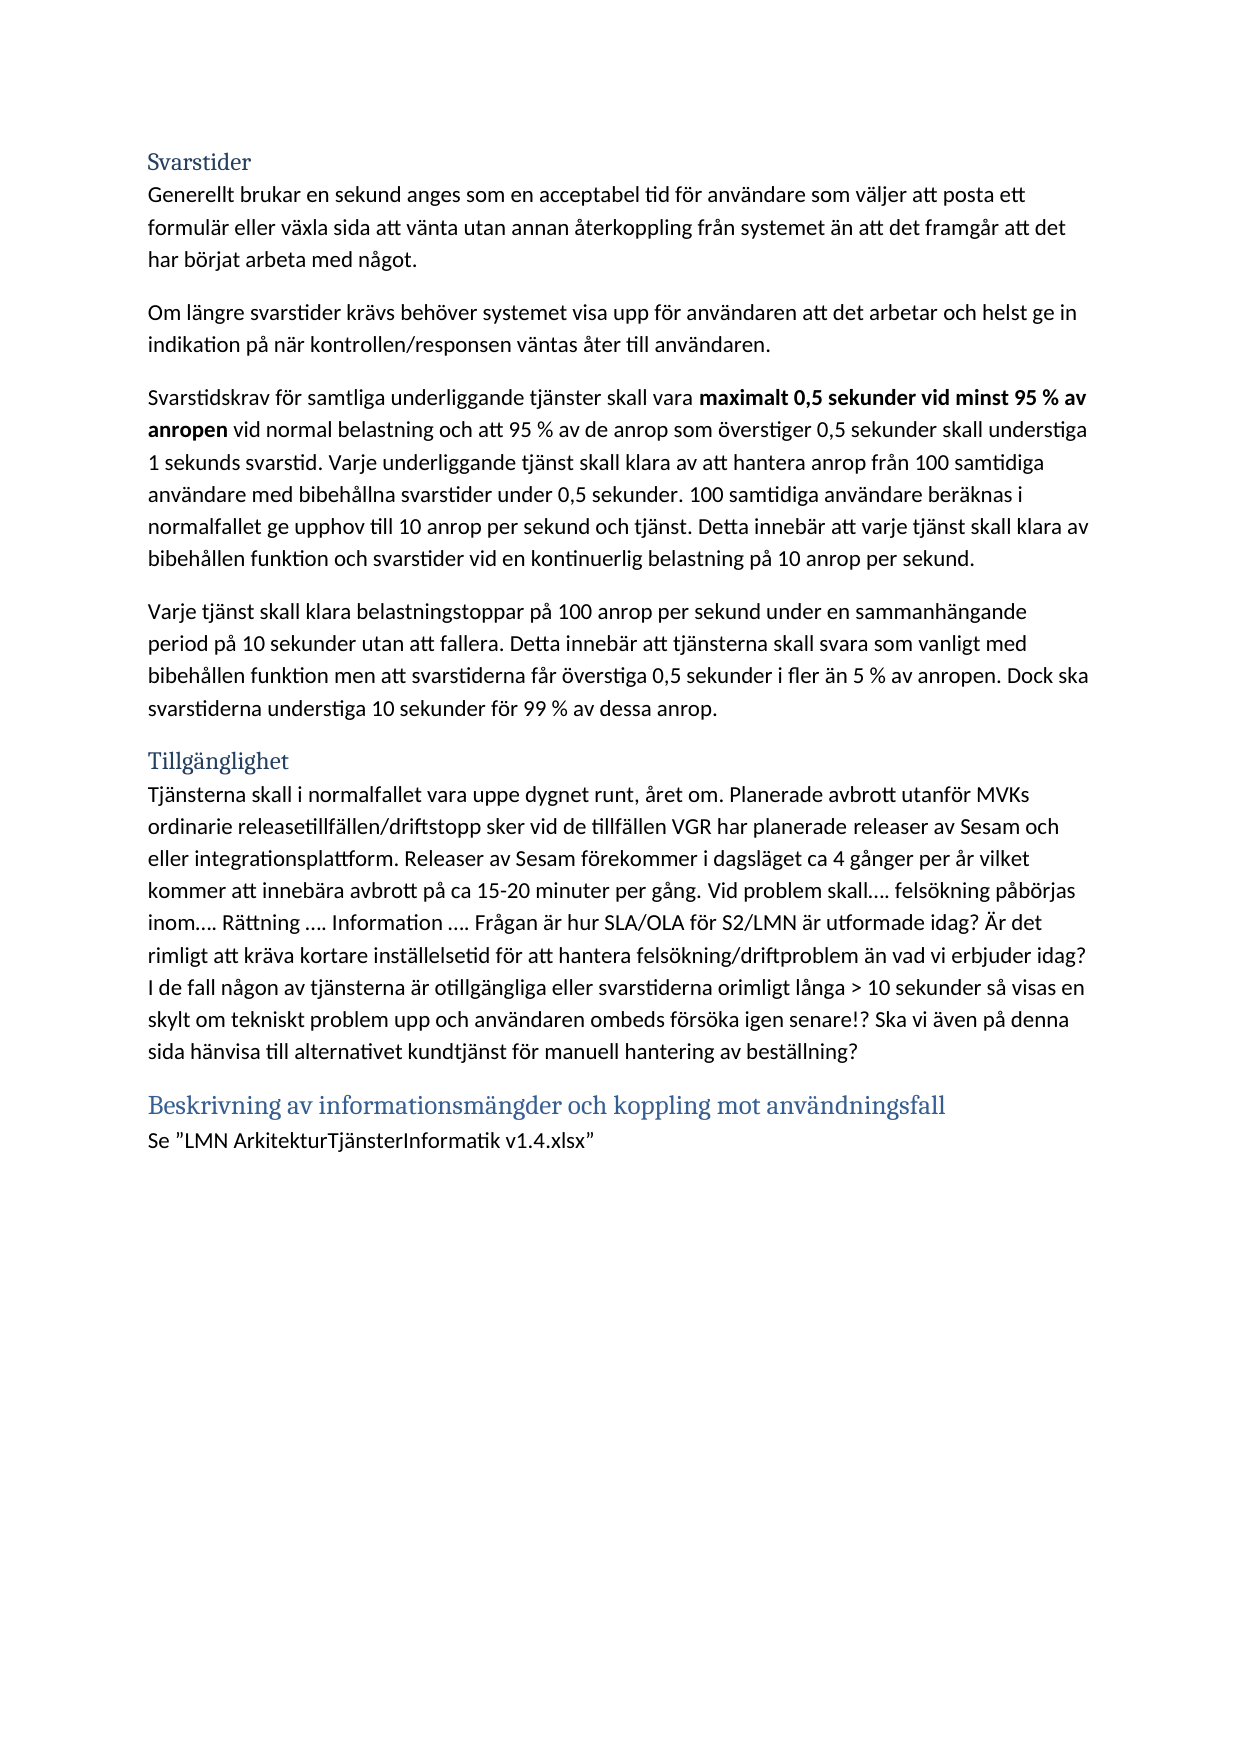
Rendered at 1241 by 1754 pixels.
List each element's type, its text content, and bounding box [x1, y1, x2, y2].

text Generellt brukar en sekund anges som en acceptabel tid för användare som väljer att posta ett formulär eller växla sida att vänta utan annan återkoppling från systemet än att det framgår att det har börjat arbeta med något. [148, 181, 1093, 273]
text Se ”LMN ArkitekturTjänsterInformatik v1.4.xlsx” [148, 1126, 1093, 1154]
text Svarstidskrav för samtliga underliggande tjänster skall vara maximalt 0,5 sekunder vid minst 95 % av anropen vid normal belastning och att 95 % av de anrop som överstiger 0,5 sekunder skall understiga 1 sekunds svarstid. Varje underliggande tjänst skall klara av att hantera anrop från 100 samtidiga användare med bibehållna svarstider under 0,5 sekunder. 100 samtidiga användare beräknas i normalfallet ge upphov till 10 anrop per sekund och tjänst. Detta innebär att varje tjänst skall klara av bibehållen funktion och svarstider vid en kontinuerlig belastning på 10 anrop per sekund. [148, 383, 1093, 572]
text Varje tjänst skall klara belastningstoppar på 100 anrop per sekund under en sammanhängande period på 10 sekunder utan att fallera. Detta innebär att tjänsterna skall svara som vanligt med bibehållen funktion men att svarstiderna får överstiga 0,5 sekunder i fler än 5 % av anropen. Dock ska svarstiderna understiga 10 sekunder för 99 % av dessa anrop. [148, 597, 1093, 722]
text Tjänsterna skall i normalfallet vara uppe dygnet runt, året om. Planerade avbrott utanför MVKs ordinarie releasetillfällen/driftstopp sker vid de tillfällen VGR har planerade releaser av Sesam och eller integrationsplattform. Releaser av Sesam förekommer i dagsläget ca 4 gånger per år vilket kommer att innebära avbrott på ca 15-20 minuter per gång. Vid problem skall…. felsökning påbörjas inom…. Rättning …. Information …. Frågan är hur SLA/OLA för S2/LMN är utformade idag? Är det rimligt att kräva kortare inställelsetid för att hantera felsökning/driftproblem än vad vi erbjuder idag? I de fall någon av tjänsterna är otillgängliga eller svarstiderna orimligt långa > 10 sekunder så visas en skylt om tekniskt problem upp och användaren ombeds försöka igen senare!? Ska vi även på denna sida hänvisa till alternativet kundtjänst för manuell hantering av beställning? [148, 780, 1093, 1065]
subtitle Beskrivning av informationsmängder och koppling mot användningsfall [148, 1090, 1093, 1121]
subtitle Tillgänglighet [148, 747, 1093, 776]
subtitle Svarstider [148, 148, 1093, 176]
text Om längre svarstider krävs behöver systemet visa upp för användaren att det arbetar och helst ge in indikation på när kontrollen/responsen väntas åter till användaren. [148, 298, 1093, 358]
